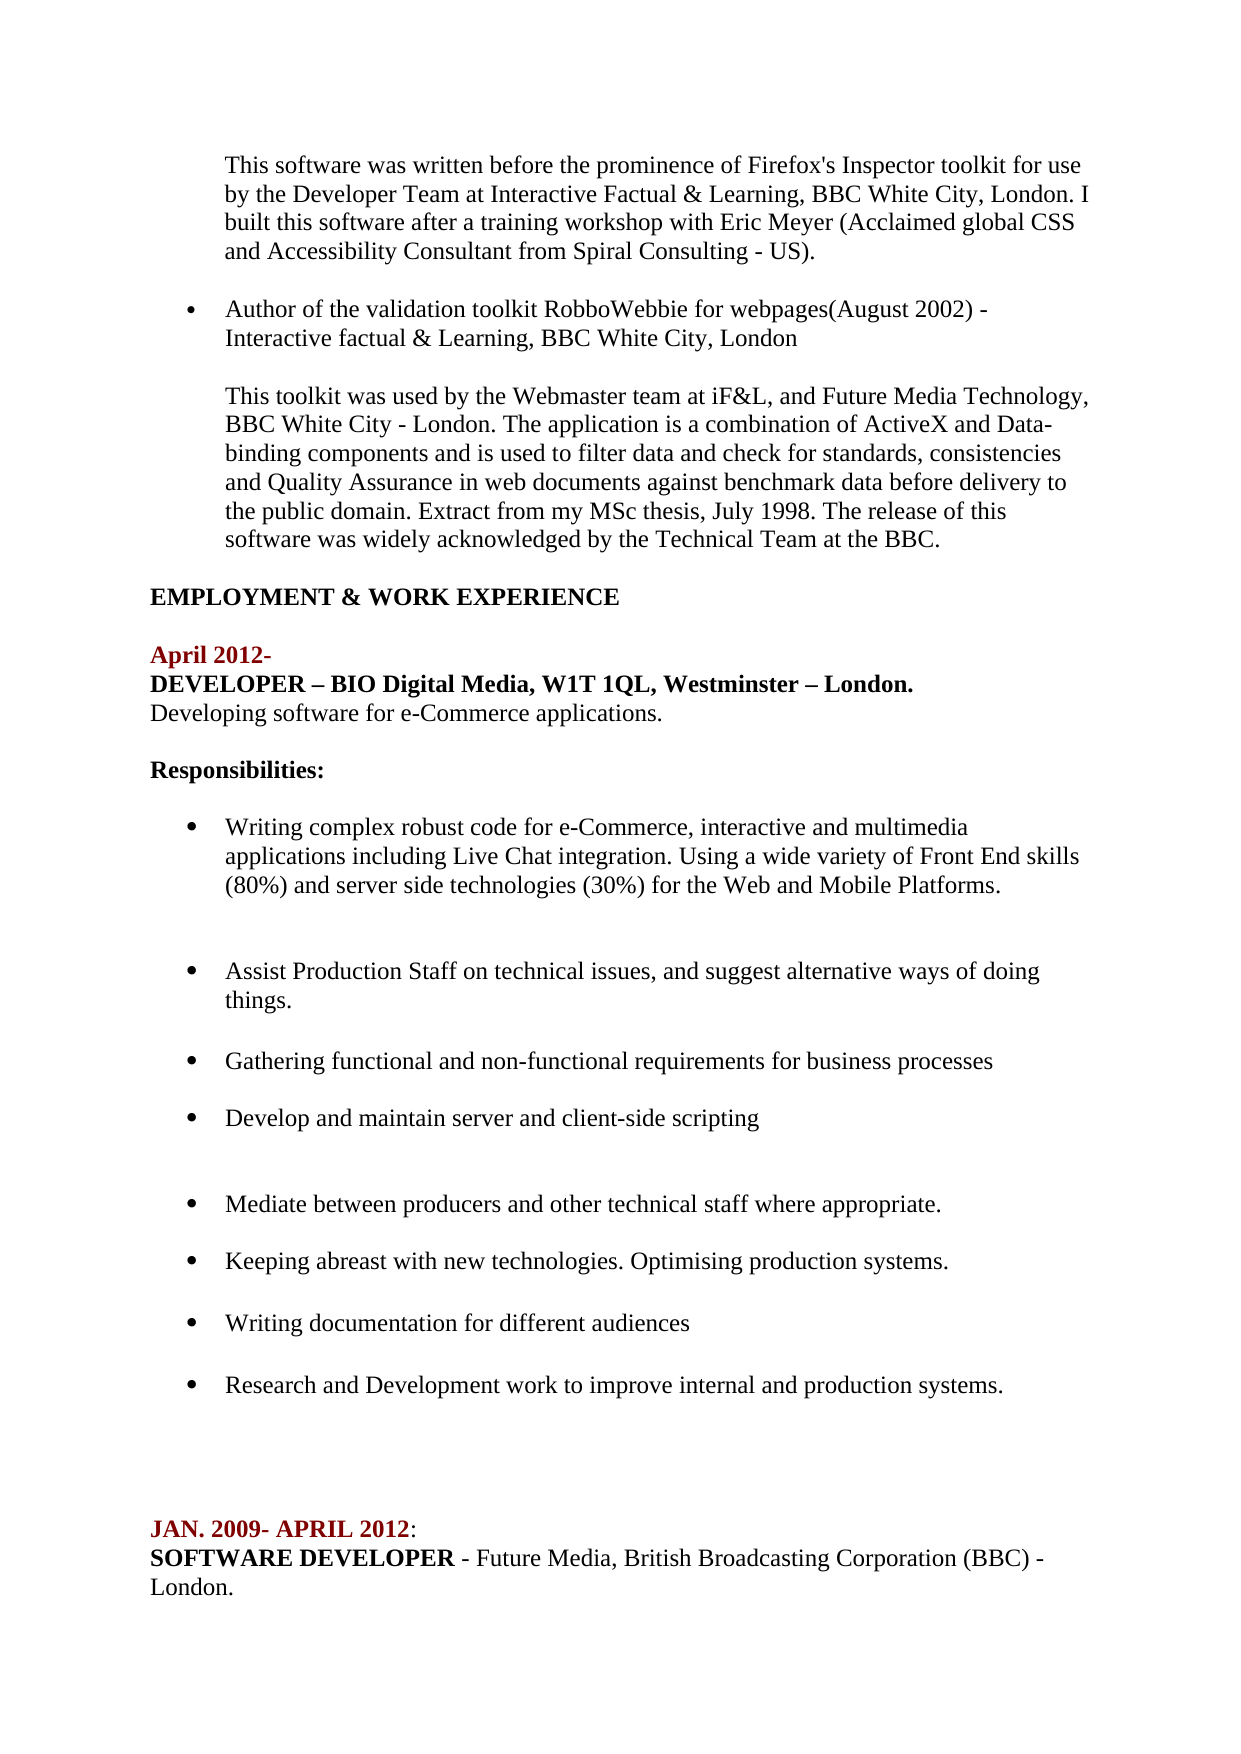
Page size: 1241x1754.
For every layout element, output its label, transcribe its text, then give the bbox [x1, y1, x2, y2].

list Writing documentation for different audiences [187, 1308, 1090, 1337]
list This software was written before the prominence of Firefox's Inspector toolkit for use by the Developer Team at Interactive Factual & Learning, BBC White City, London. I built this software after a training workshop with Eric Meyer (Acclaimed global CSS and Accessibility Consultant from Spiral Consulting - US). [224, 150, 1090, 265]
list Assist Production Staff on technical issues, and suggest alternative ways of doing things. [187, 956, 1090, 1013]
text Developing software for e-Commerce applications. [150, 698, 1090, 727]
text April 2012- [150, 640, 1090, 669]
text DEVELOPER – BIO Digital Media, W1T 1QL, Westminster – London. [150, 669, 1090, 698]
list Develop and maintain server and client-side scripting [187, 1103, 1090, 1189]
text EMPLOYMENT & WORK EXPERIENCE [150, 582, 1090, 611]
list Research and Development work to improve internal and production systems. [187, 1370, 1090, 1398]
list Gathering functional and non-functional requirements for business processes [187, 1046, 1090, 1103]
list Keeping abreast with new technologies. Optimising production systems. [187, 1246, 1090, 1275]
list Writing complex robust code for e-Commerce, interactive and multimedia applications including Live Chat integration. Using a wide variety of Front End skills (80%) and server side technologies (30%) for the Web and Mobile Platforms. [187, 812, 1090, 898]
list Mediate between producers and other technical staff where appropriate. [187, 1189, 1090, 1217]
list Author of the validation toolkit RobboWebbie for webpages(August 2002) - Interactive factual & Learning, BBC White City, London [187, 294, 1090, 352]
text This toolkit was used by the Webmaster team at iF&L, and Future Media Technology, BBC White City - London. The application is a combination of ActiveX and Data-binding components and is used to filter data and check for standards, consistencies and Quality Assurance in web documents against benchmark data before delivery to the public domain. Extract from my MSc thesis, July 1998. The release of this software was widely acknowledged by the Technical Team at the BBC. [225, 381, 1090, 553]
text JAN. 2009- APRIL 2012: SOFTWARE DEVELOPER - Future Media, British Broadcasting Corporation (BBC) - London. [150, 1514, 1090, 1601]
text Responsibilities: [150, 755, 1090, 812]
